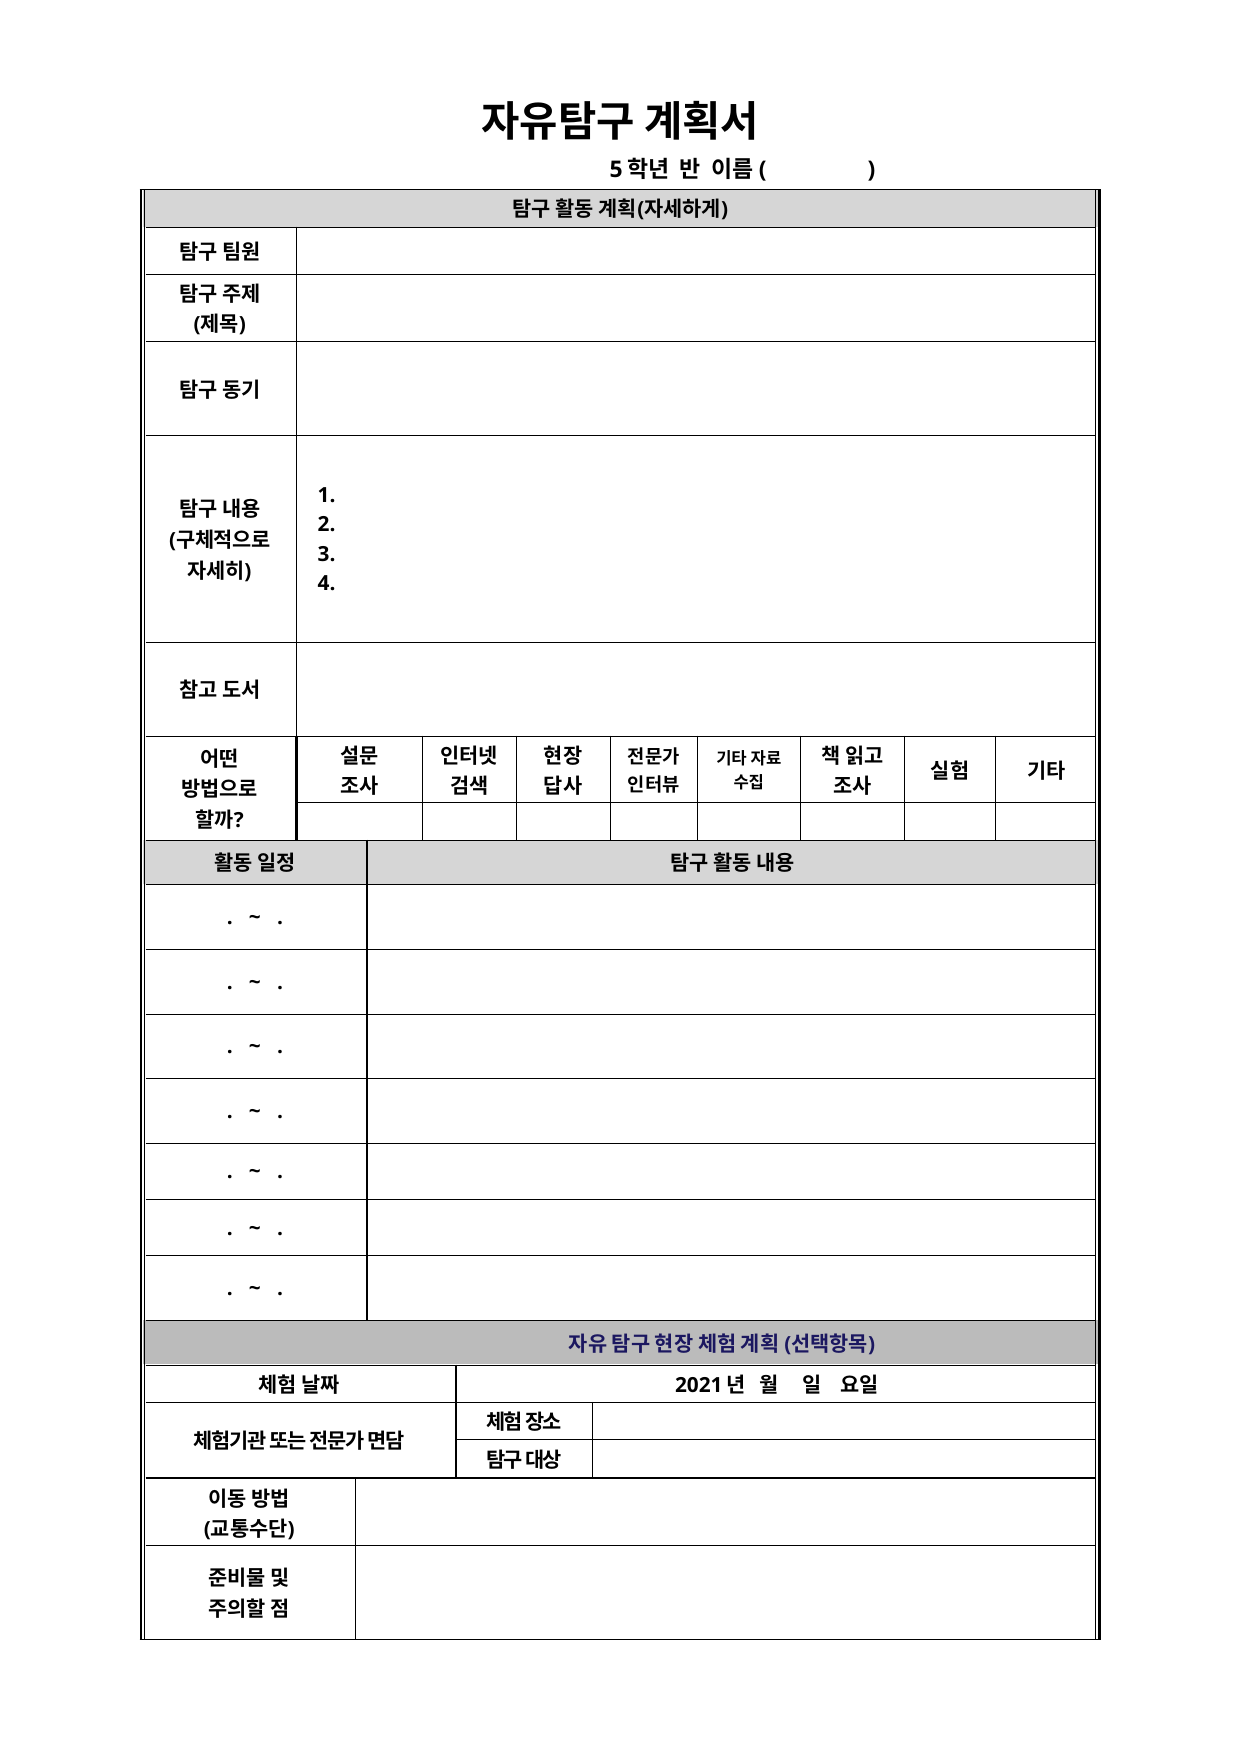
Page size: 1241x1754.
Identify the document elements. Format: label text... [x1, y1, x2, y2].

table_cell [996, 803, 1095, 839]
table_cell [368, 1200, 1095, 1255]
table_cell 자유 탐구 현장 체험 계획 (선택항목) [145, 1321, 1095, 1364]
table_cell 참고 도서 [145, 643, 296, 736]
table_cell . ~ . [145, 1200, 366, 1255]
table_cell [593, 1403, 1095, 1439]
table_cell [356, 1546, 1095, 1639]
text 자유탐구 계획서 [59, 88, 1181, 149]
table_cell 현장 답사 [517, 737, 610, 802]
table_cell . ~ . [145, 1015, 366, 1078]
table_cell 2021년 월 일 요일 [457, 1366, 1095, 1402]
table_cell 이동 방법 (교통수단) [145, 1478, 355, 1545]
table_cell 기타 [996, 737, 1095, 802]
table_cell . ~ . [145, 950, 366, 1013]
table_cell 탐구 주제 (제목) [145, 275, 296, 341]
table_cell [297, 228, 1095, 274]
table_cell 준비물 및 주의할 점 [145, 1546, 355, 1639]
table_cell 탐구 활동 내용 [368, 841, 1095, 884]
table_cell [356, 1479, 1095, 1545]
table_cell 탐구 팀원 [145, 228, 296, 274]
table_header 탐구 활동 계획(자세하게) [145, 190, 1095, 227]
table_cell 실험 [905, 737, 995, 802]
table_cell . ~ . [145, 1144, 366, 1199]
table_cell 1. 2. 3. 4. [297, 436, 1095, 642]
table_cell 체험기관 또는 전문가 면담 [145, 1403, 455, 1477]
table_cell [368, 950, 1095, 1013]
table_cell [297, 643, 1095, 736]
table_cell [297, 342, 1095, 435]
table_cell [611, 803, 697, 839]
table_cell [368, 885, 1095, 949]
table_cell [298, 803, 422, 839]
table_cell 기타 자료 수집 [698, 737, 800, 802]
table_cell 활동 일정 [145, 841, 366, 884]
text 5학년 반 이름 ( ) [59, 151, 1181, 184]
table_cell [698, 803, 800, 839]
table_cell 탐구 내용 (구체적으로 자세히) [145, 436, 296, 642]
table_cell [297, 275, 1095, 341]
table_cell . ~ . [145, 885, 366, 949]
table_cell [368, 1144, 1095, 1199]
table_cell 체험 장소 [457, 1403, 592, 1439]
table_cell 탐구 동기 [145, 342, 296, 435]
table_cell 탐구 대상 [457, 1440, 592, 1477]
table_cell 전문가 인터뷰 [611, 737, 697, 802]
table_cell [423, 803, 516, 839]
table_cell 인터넷 검색 [423, 737, 516, 802]
table_cell [368, 1015, 1095, 1078]
table_cell . ~ . [145, 1079, 366, 1143]
table_cell [517, 803, 610, 839]
table_cell [368, 1256, 1095, 1320]
table_cell 책 읽고 조사 [801, 737, 904, 802]
table_cell [368, 1079, 1095, 1143]
table_cell [801, 803, 904, 839]
table_cell 체험 날짜 [145, 1366, 455, 1402]
table_cell [593, 1440, 1095, 1477]
table_cell [905, 803, 995, 839]
table_cell . ~ . [145, 1256, 366, 1320]
table_cell 설문 조사 [298, 737, 422, 802]
table_cell 어떤 방법으로 할까? [145, 737, 295, 839]
